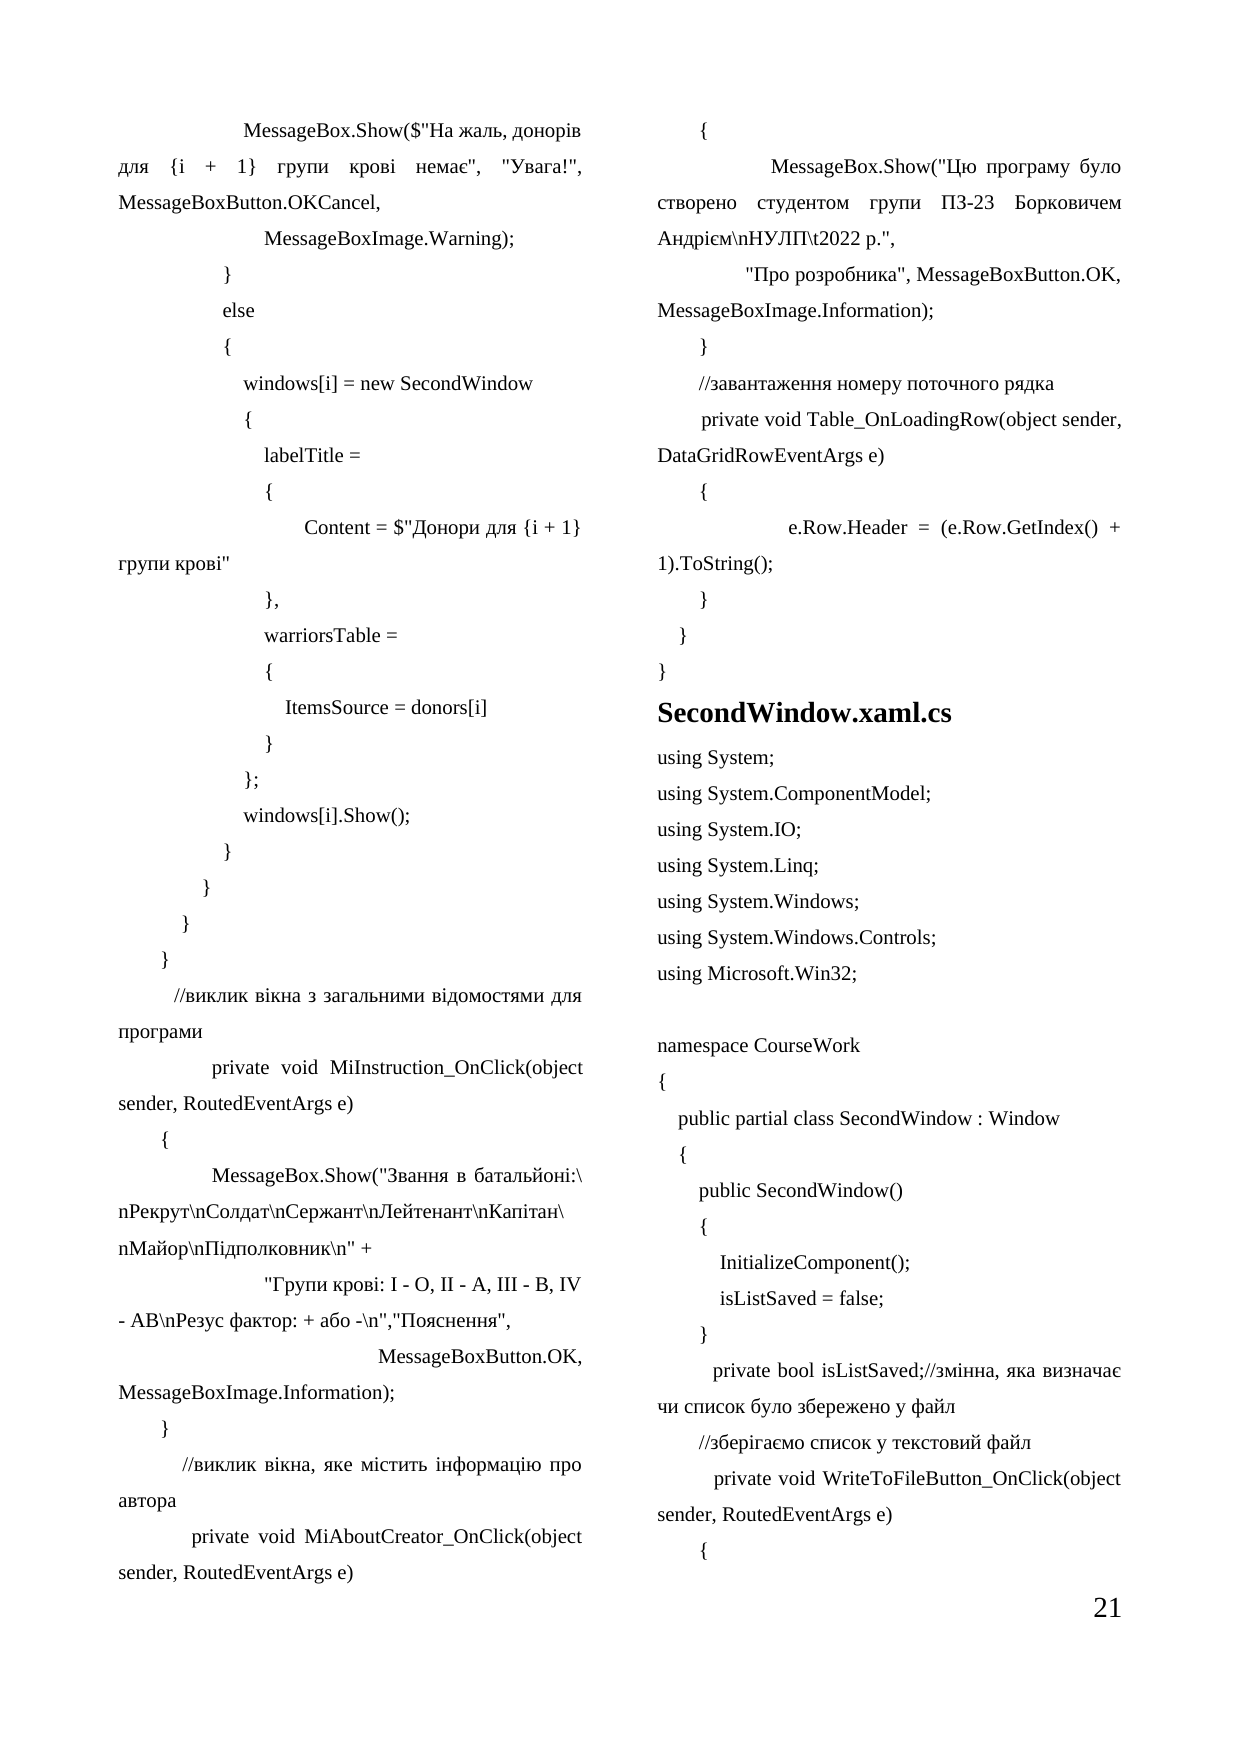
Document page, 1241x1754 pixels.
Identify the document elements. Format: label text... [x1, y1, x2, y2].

text MessageBoxButton.OK, MessageBoxImage.Information); [118, 1343, 583, 1404]
text { [118, 478, 583, 503]
text { [657, 1538, 1122, 1562]
text MessageBox.Show("Цю програму було створено студентом групи ПЗ-23 Борковичем Андрієм\nНУЛП\t2022 р.", [657, 154, 1122, 250]
text else [118, 298, 583, 322]
text } [657, 623, 1122, 647]
text MessageBoxImage.Warning); [118, 226, 583, 250]
text private void Table_OnLoadingRow(object sender, DataGridRowEventArgs e) [657, 406, 1122, 467]
text } [657, 334, 1122, 358]
text ItemsSource = donors[i] [118, 695, 583, 719]
text isListSaved = false; [657, 1286, 1122, 1310]
text { [118, 1127, 583, 1151]
text //виклик вікна з загальними відомостями для програми [118, 983, 583, 1043]
text } [118, 875, 583, 899]
text { [657, 1142, 1122, 1166]
text using Microsoft.Win32; [657, 961, 1122, 985]
text { [657, 1069, 1122, 1093]
text using System.Windows.Controls; [657, 925, 1122, 949]
text { [657, 1214, 1122, 1238]
text private void WriteToFileButton_OnClick(object sender, RoutedEventArgs e) [657, 1466, 1122, 1526]
text } [118, 947, 583, 971]
text private void MiInstruction_OnClick(object sender, RoutedEventArgs e) [118, 1055, 583, 1115]
text using System.Linq; [657, 853, 1122, 877]
text }, [118, 587, 583, 611]
text } [118, 731, 583, 755]
text } [118, 1416, 583, 1440]
text { [657, 118, 1122, 142]
text InitializeComponent(); [657, 1250, 1122, 1274]
text using System.IO; [657, 817, 1122, 841]
text } [118, 911, 583, 935]
text warriorsTable = [118, 623, 583, 647]
text labelTitle = [118, 442, 583, 467]
text } [657, 1322, 1122, 1346]
text public partial class SecondWindow : Window [657, 1106, 1122, 1129]
text } [118, 839, 583, 863]
text }; [118, 767, 583, 791]
text { [118, 406, 583, 431]
text using System.ComponentModel; [657, 781, 1122, 805]
text using System; [657, 745, 1122, 769]
text { [657, 478, 1122, 503]
text private void MiAboutCreator_OnClick(object sender, RoutedEventArgs e) [118, 1524, 583, 1584]
text SecondWindow.xaml.cs [657, 695, 1122, 728]
text MessageBox.Show("Звання в батальйоні:\nРекрут\nСолдат\nСержант\nЛейтенант\nКапітан\nМайор\nПідполковник\n" + [118, 1163, 583, 1259]
text MessageBox.Show($"На жаль, донорів для {i + 1} групи крові немає", "Увага!", MessageBoxButton.OKCancel, [118, 118, 583, 214]
text "Про розробника", MessageBoxButton.OK, MessageBoxImage.Information); [657, 262, 1122, 322]
text //зберігаємо список у текстовий файл [657, 1430, 1122, 1454]
text windows[i].Show(); [118, 803, 583, 827]
text //завантаження номеру поточного рядка [657, 370, 1122, 394]
text Content = $"Донори для {i + 1} групи крові" [118, 514, 583, 575]
text //виклик вікна, яке містить інформацію про автора [118, 1452, 583, 1512]
text using System.Windows; [657, 889, 1122, 913]
text } [118, 262, 583, 286]
text windows[i] = new SecondWindow [118, 370, 583, 394]
text e.Row.Header = (e.Row.GetIndex() + 1).ToString(); [657, 514, 1122, 575]
text private bool isListSaved;//змінна, яка визначає чи список було збережено у файл [657, 1358, 1122, 1418]
text namespace CourseWork [657, 1033, 1122, 1057]
text { [118, 659, 583, 683]
text { [118, 334, 583, 358]
text public SecondWindow() [657, 1178, 1122, 1202]
text } [657, 587, 1122, 611]
text "Групи крові: I - O, II - A, III - B, IV - AB\nРезус фактор: + або -\n","Пояснення", [118, 1271, 583, 1332]
text } [657, 659, 1122, 683]
